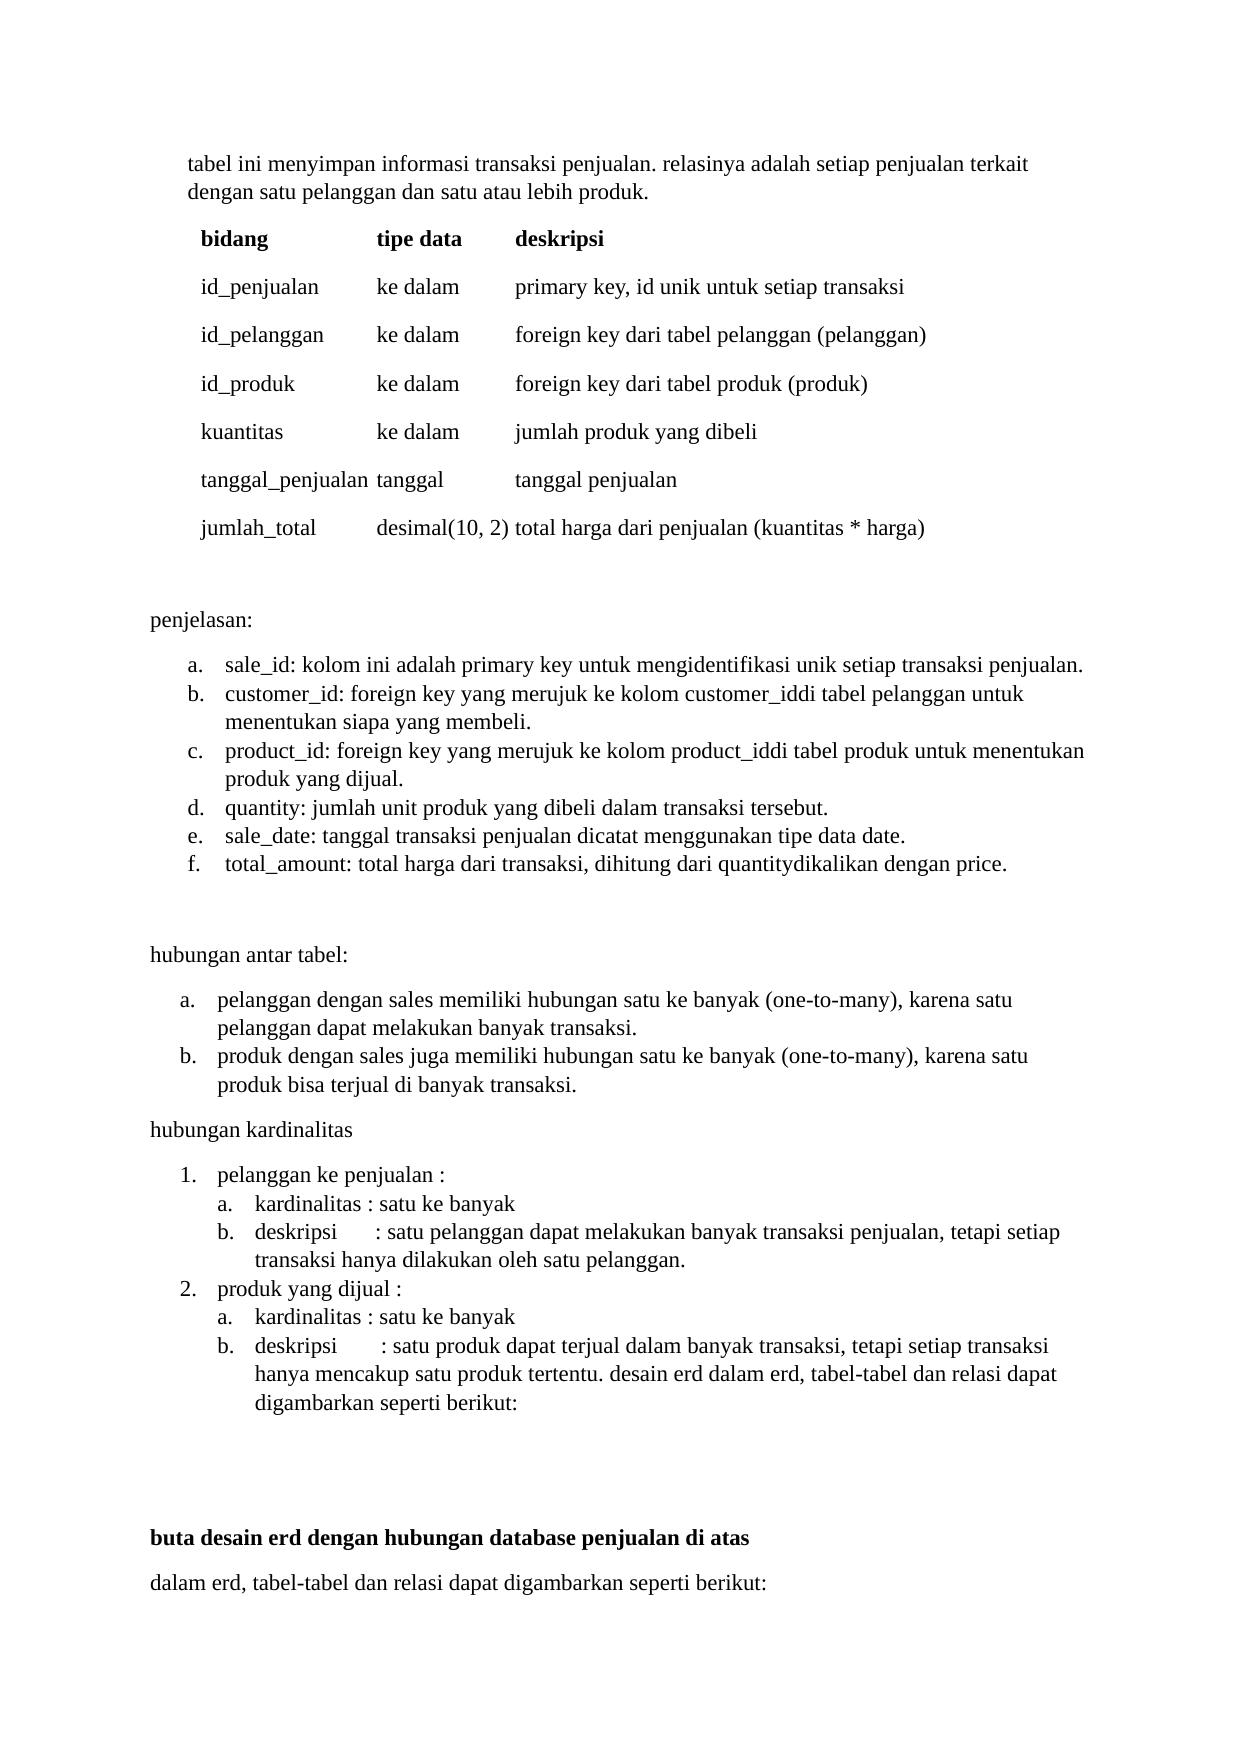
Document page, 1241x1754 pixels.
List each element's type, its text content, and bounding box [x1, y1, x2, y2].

list deskripsi : satu produk dapat terjual dalam banyak transaksi, tetapi setiap transaksi hanya mencakup satu produk tertentu. desain erd dalam erd, tabel-tabel dan relasi dapat digambarkan seperti berikut: [217, 1332, 1090, 1415]
list produk yang dijual : [179, 1275, 1090, 1301]
table_cell tanggal penjualan [514, 465, 933, 513]
table_cell jumlah_total [199, 513, 375, 561]
list pelanggan dengan sales memiliki hubungan satu ke banyak (one-to-many), karena satu pelanggan dapat melakukan banyak transaksi. [179, 986, 1090, 1041]
table_cell jumlah produk yang dibeli [514, 416, 933, 465]
text buta desain erd dengan hubungan database penjualan di atas [150, 1524, 1090, 1550]
list sale_id: kolom ini adalah primary key untuk mengidentifikasi unik setiap transaksi penjualan. [187, 651, 1090, 678]
text hubungan kardinalitas [150, 1116, 1090, 1142]
list tabel ini menyimpan informasi transaksi penjualan. relasinya adalah setiap penjualan terkait dengan satu pelanggan dan satu atau lebih produk. [187, 150, 1090, 205]
table_cell foreign key dari tabel pelanggan (pelanggan) [514, 320, 933, 368]
list pelanggan ke penjualan : [179, 1161, 1090, 1188]
table_cell desimal(10, 2) [375, 513, 513, 561]
table_cell primary key, id unik untuk setiap transaksi [514, 272, 933, 320]
table_header deskripsi [514, 224, 933, 272]
table_cell foreign key dari tabel produk (produk) [514, 368, 933, 416]
list kardinalitas : satu ke banyak [217, 1303, 1090, 1330]
table_cell ke dalam [375, 368, 513, 416]
table_cell id_produk [199, 368, 375, 416]
table_cell ke dalam [375, 320, 513, 368]
text penjelasan: [150, 606, 1090, 633]
list kardinalitas : satu ke banyak [217, 1190, 1090, 1216]
table_header tipe data [375, 224, 513, 272]
list quantity: jumlah unit produk yang dibeli dalam transaksi tersebut. [187, 793, 1090, 820]
list produk dengan sales juga memiliki hubungan satu ke banyak (one-to-many), karena satu produk bisa terjual di banyak transaksi. [179, 1043, 1090, 1097]
text dalam erd, tabel-tabel dan relasi dapat digambarkan seperti berikut: [150, 1569, 1090, 1596]
list sale_date: tanggal transaksi penjualan dicatat menggunakan tipe data date. [187, 822, 1090, 848]
text hubungan antar tabel: [150, 941, 1090, 967]
list total_amount: total harga dari transaksi, dihitung dari quantitydikalikan dengan price. [187, 850, 1090, 877]
table_cell kuantitas [199, 416, 375, 465]
table_cell tanggal [375, 465, 513, 513]
table_cell tanggal_penjualan [199, 465, 375, 513]
table_cell id_pelanggan [199, 320, 375, 368]
list product_id: foreign key yang merujuk ke kolom product_iddi tabel produk untuk menentukan produk yang dijual. [187, 737, 1090, 791]
list customer_id: foreign key yang merujuk ke kolom customer_iddi tabel pelanggan untuk menentukan siapa yang membeli. [187, 680, 1090, 734]
table_cell ke dalam [375, 416, 513, 465]
table_cell total harga dari penjualan (kuantitas * harga) [514, 513, 933, 561]
list deskripsi : satu pelanggan dapat melakukan banyak transaksi penjualan, tetapi setiap transaksi hanya dilakukan oleh satu pelanggan. [217, 1218, 1090, 1273]
table_header bidang [199, 224, 375, 272]
table_cell id_penjualan [199, 272, 375, 320]
table_cell ke dalam [375, 272, 513, 320]
